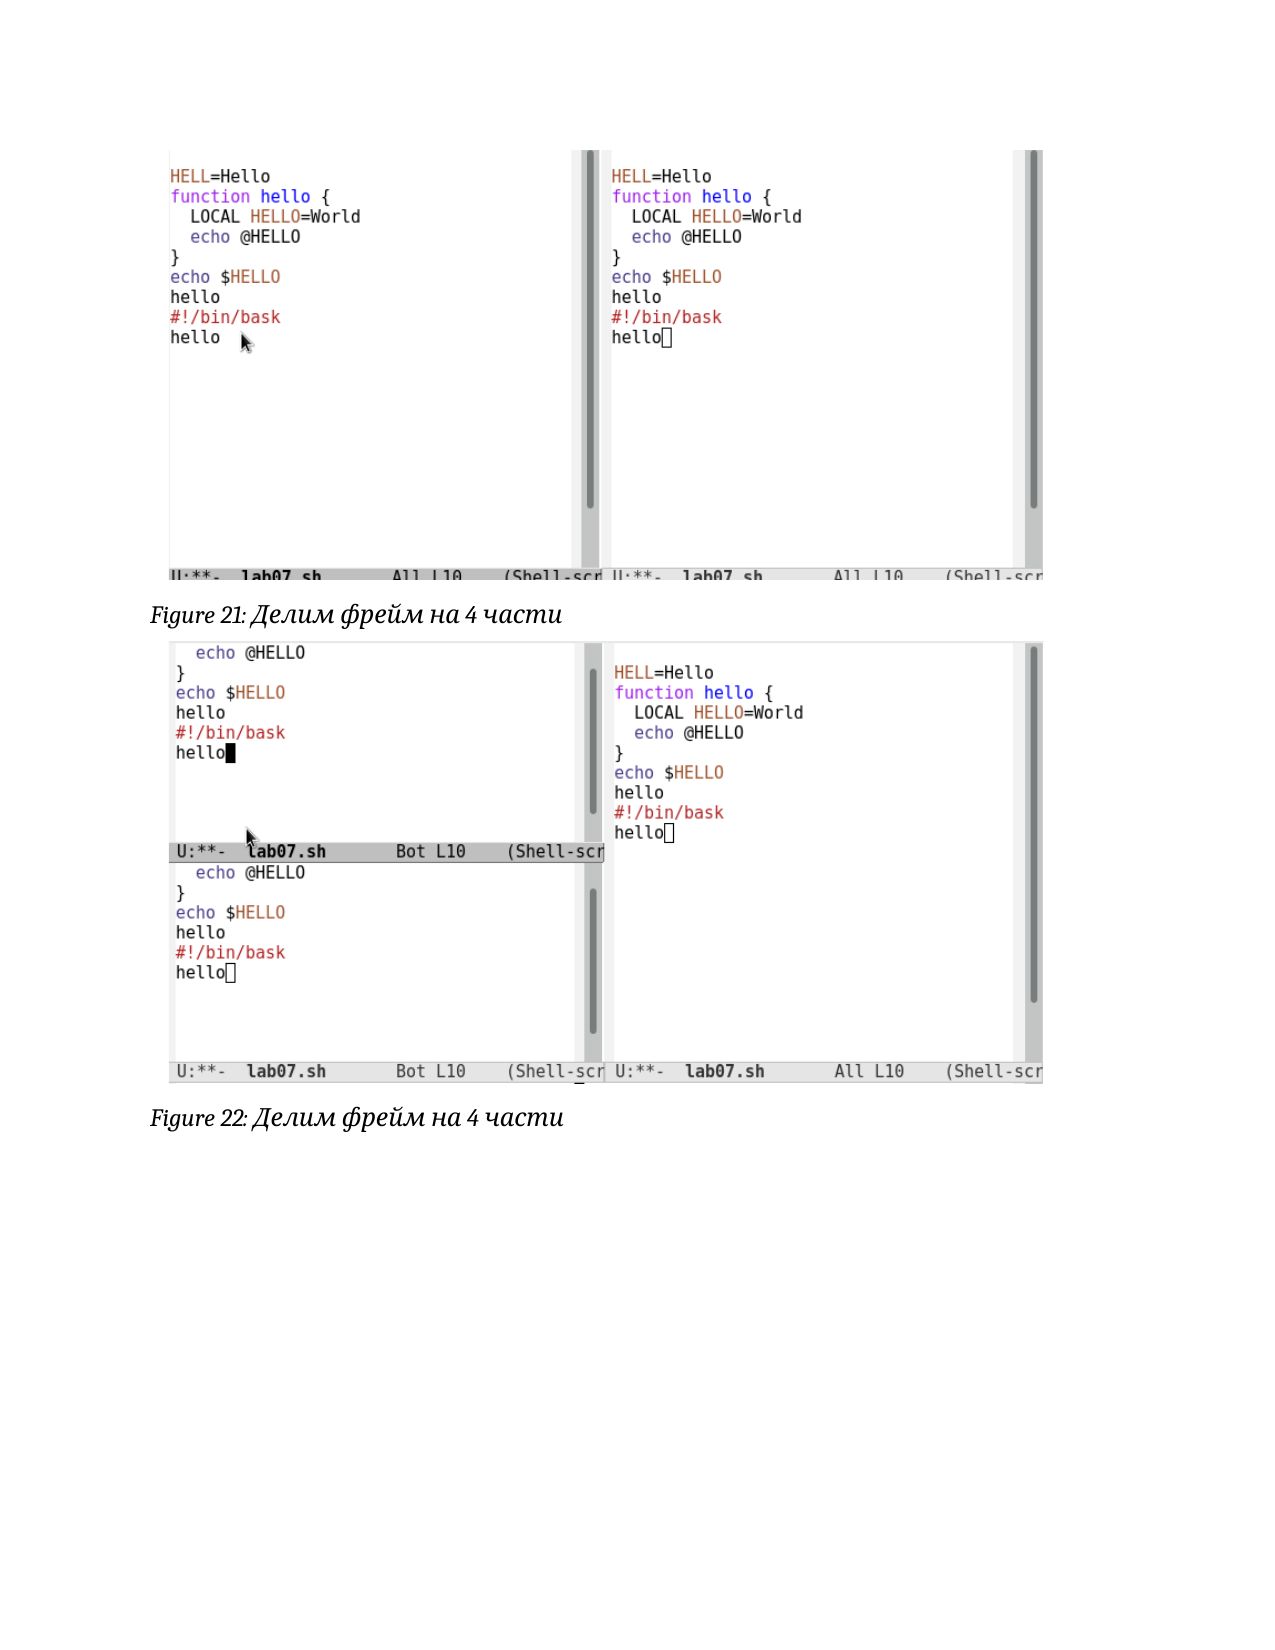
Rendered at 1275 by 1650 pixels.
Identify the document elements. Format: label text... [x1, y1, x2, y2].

text Figure 21: Делим фрейм на 4 части [150, 601, 1125, 629]
picture [168, 150, 1044, 580]
picture [168, 641, 1044, 1084]
text Figure 22: Делим фрейм на 4 части [150, 1104, 1125, 1133]
